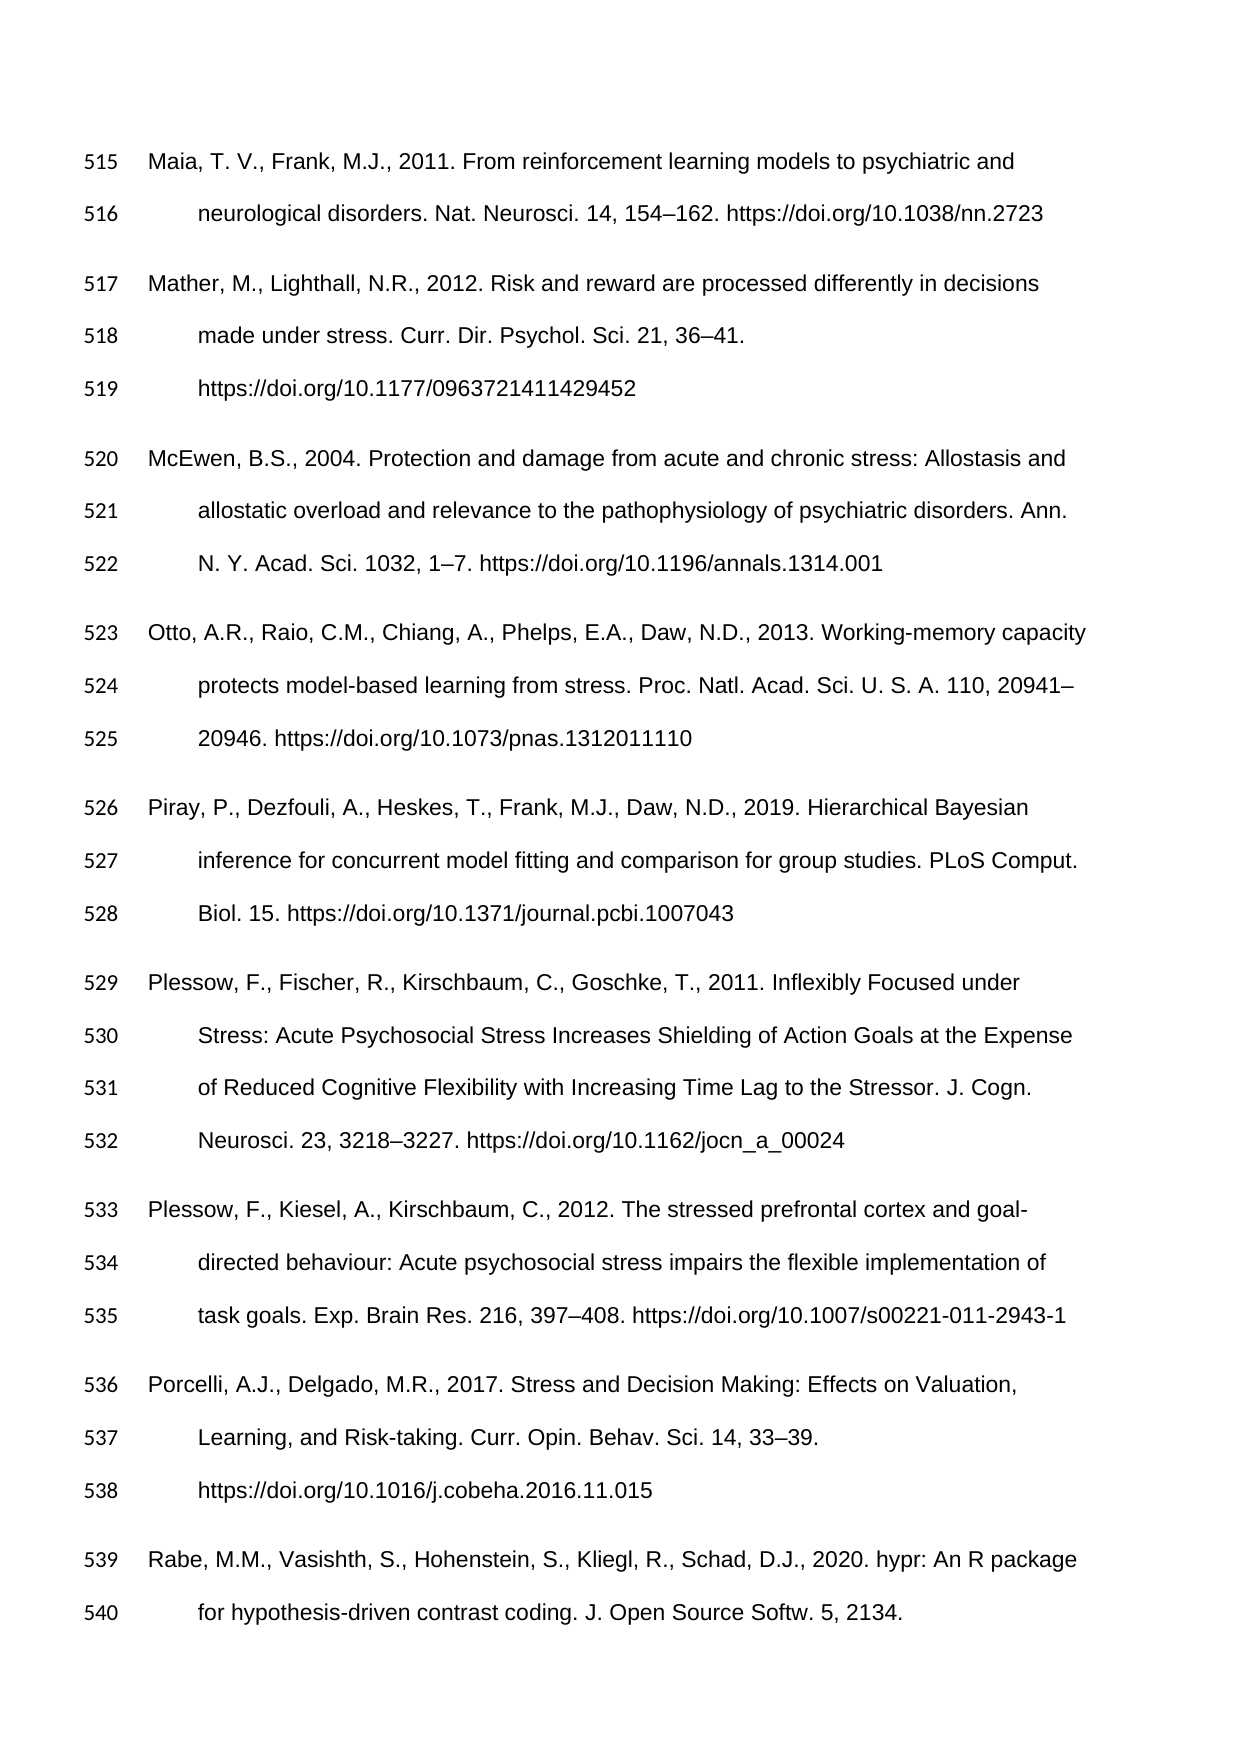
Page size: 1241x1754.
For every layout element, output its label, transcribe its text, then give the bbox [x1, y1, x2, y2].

text Otto, A.R., Raio, C.M., Chiang, A., Phelps, E.A., Daw, N.D., 2013. Working-memory capacity protects model-based learning from stress. Proc. Natl. Acad. Sci. U. S. A. 110, 20941–20946. https://doi.org/10.1073/pnas.1312011110 [148, 619, 1093, 751]
text Mather, M., Lighthall, N.R., 2012. Risk and reward are processed differently in decisions made under stress. Curr. Dir. Psychol. Sci. 21, 36–41. https://doi.org/10.1177/0963721411429452 [148, 270, 1093, 401]
text Piray, P., Dezfouli, A., Heskes, T., Frank, M.J., Daw, N.D., 2019. Hierarchical Bayesian inference for concurrent model fitting and comparison for group studies. PLoS Comput. Biol. 15. https://doi.org/10.1371/journal.pcbi.1007043 [148, 794, 1093, 926]
text Plessow, F., Kiesel, A., Kirschbaum, C., 2012. The stressed prefrontal cortex and goal-directed behaviour: Acute psychosocial stress impairs the flexible implementation of task goals. Exp. Brain Res. 216, 397–408. https://doi.org/10.1007/s00221-011-2943-1 [148, 1196, 1093, 1328]
text Porcelli, A.J., Delgado, M.R., 2017. Stress and Decision Making: Effects on Valuation, Learning, and Risk-taking. Curr. Opin. Behav. Sci. 14, 33–39. https://doi.org/10.1016/j.cobeha.2016.11.015 [148, 1371, 1093, 1503]
text McEwen, B.S., 2004. Protection and damage from acute and chronic stress: Allostasis and allostatic overload and relevance to the pathophysiology of psychiatric disorders. Ann. N. Y. Acad. Sci. 1032, 1–7. https://doi.org/10.1196/annals.1314.001 [148, 444, 1093, 576]
text Plessow, F., Fischer, R., Kirschbaum, C., Goschke, T., 2011. Inflexibly Focused under Stress: Acute Psychosocial Stress Increases Shielding of Action Goals at the Expense of Reduced Cognitive Flexibility with Increasing Time Lag to the Stressor. J. Cogn. Neurosci. 23, 3218–3227. https://doi.org/10.1162/jocn_a_00024 [148, 969, 1093, 1153]
text Maia, T. V., Frank, M.J., 2011. From reinforcement learning models to psychiatric and neurological disorders. Nat. Neurosci. 14, 154–162. https://doi.org/10.1038/nn.2723 [148, 148, 1093, 227]
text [148, 1546, 1093, 1625]
